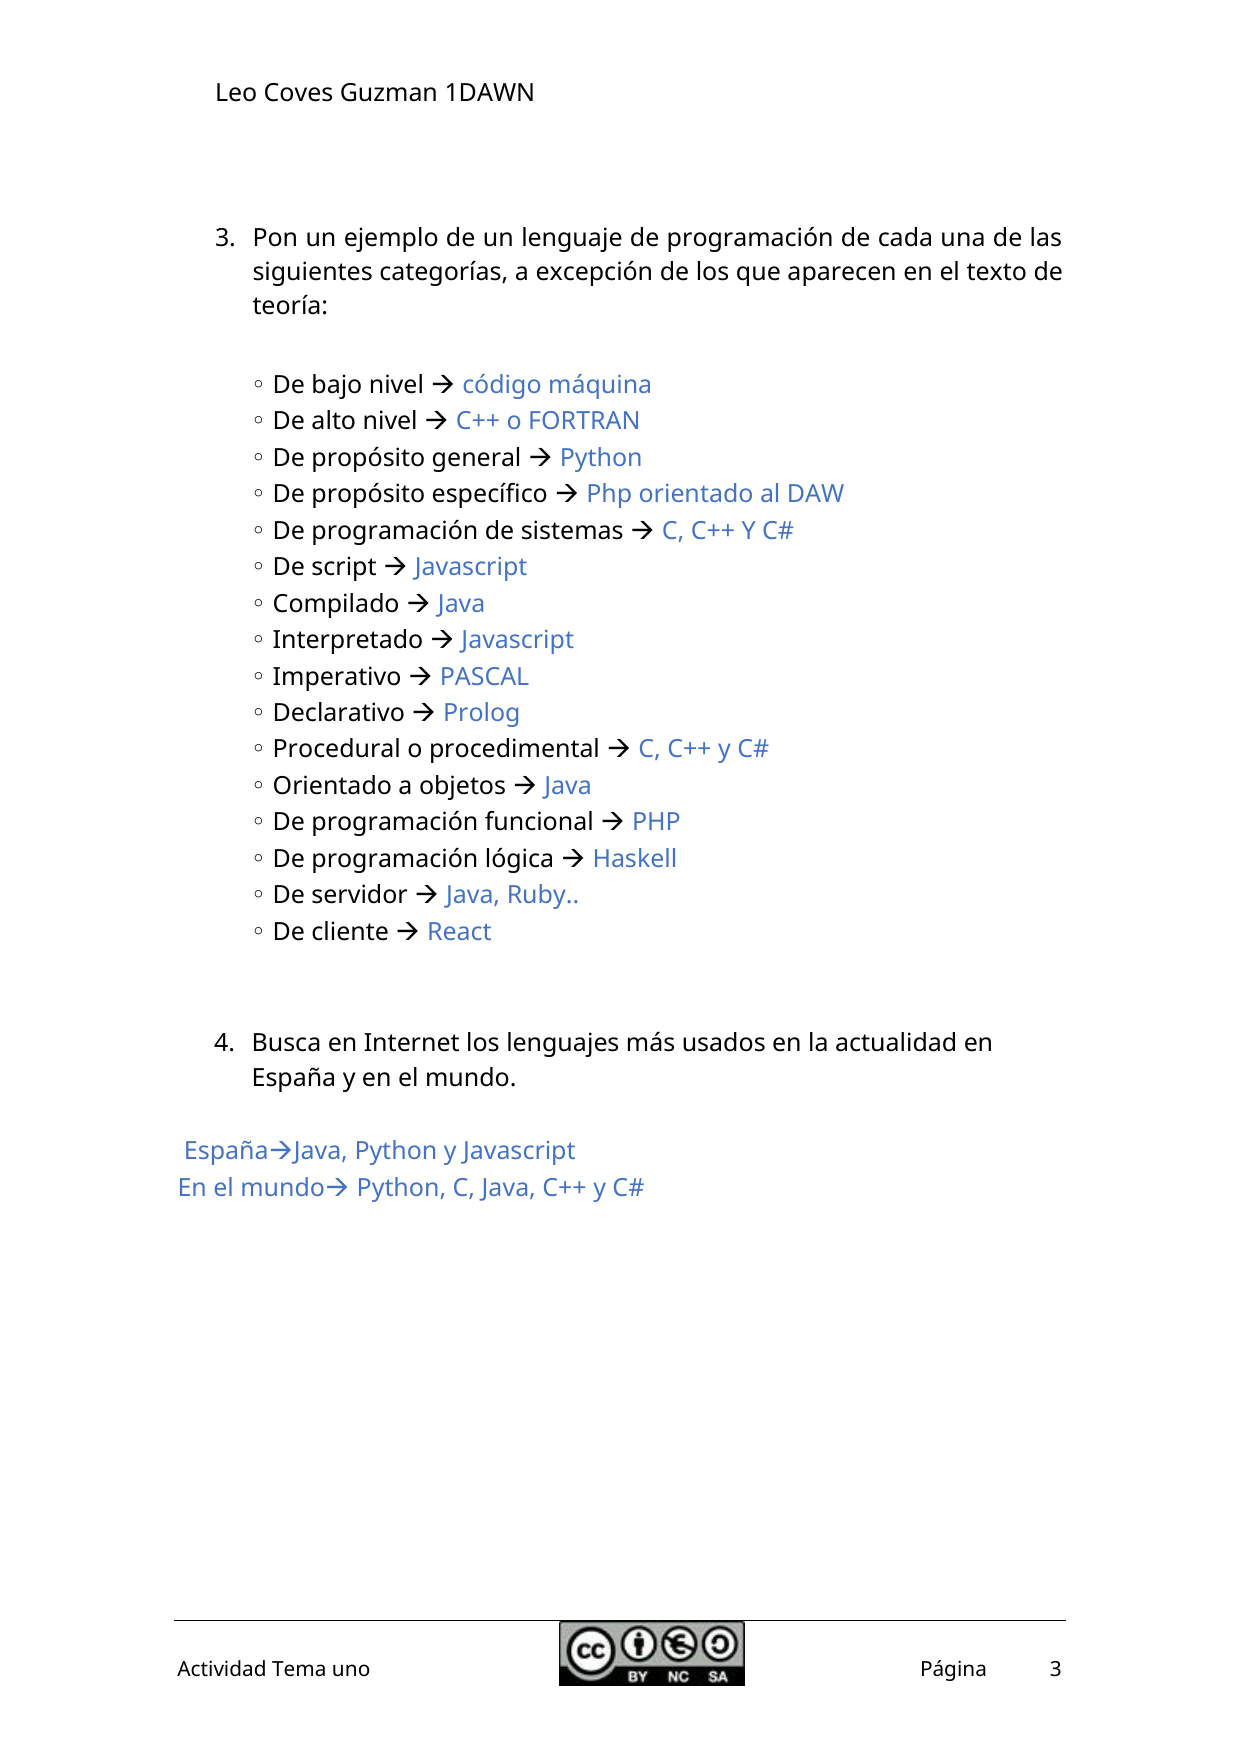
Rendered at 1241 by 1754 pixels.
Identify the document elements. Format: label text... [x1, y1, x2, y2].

text ◦ Imperativo PASCAL [251, 658, 1064, 692]
text En el mundo Python, C, Java, C++ y C# [177, 1169, 1064, 1203]
text ◦ De bajo nivel código máquina [251, 366, 1064, 401]
list Busca en Internet los lenguajes más usados en la actualidad en España y en el mundo. [214, 1024, 1064, 1093]
text ◦ De script Javascript [251, 549, 1064, 583]
text ◦ Declarativo Prolog [251, 694, 1064, 729]
text ◦ Interpretado Javascript [251, 622, 1064, 656]
text ◦ De cliente React [251, 913, 1064, 947]
text ◦ De programación lógica Haskell [251, 840, 1064, 874]
text ◦ De alto nivel C++ o FORTRAN [251, 403, 1064, 437]
text ◦ De programación funcional PHP [251, 804, 1064, 838]
text ◦ De servidor Java, Ruby.. [251, 877, 1064, 911]
text EspañaJava, Python y Javascript [177, 1132, 1064, 1166]
text ◦ De propósito específico Php orientado al DAW [251, 476, 1064, 510]
text ◦ Orientado a objetos Java [251, 767, 1064, 802]
text ◦ De propósito general Python [251, 439, 1064, 473]
text ◦ De programación de sistemas C, C++ Y C# [251, 512, 1064, 546]
picture [919, 1648, 1110, 1682]
picture [559, 1621, 745, 1686]
text ◦ Procedural o procedimental C, C++ y C# [251, 731, 1064, 765]
list Pon un ejemplo de un lenguaje de programación de cada una de las siguientes categorías, a excepción de los que aparecen en el texto de teoría: [215, 219, 1064, 322]
text ◦ Compilado Java [251, 585, 1064, 619]
picture [177, 1648, 463, 1682]
